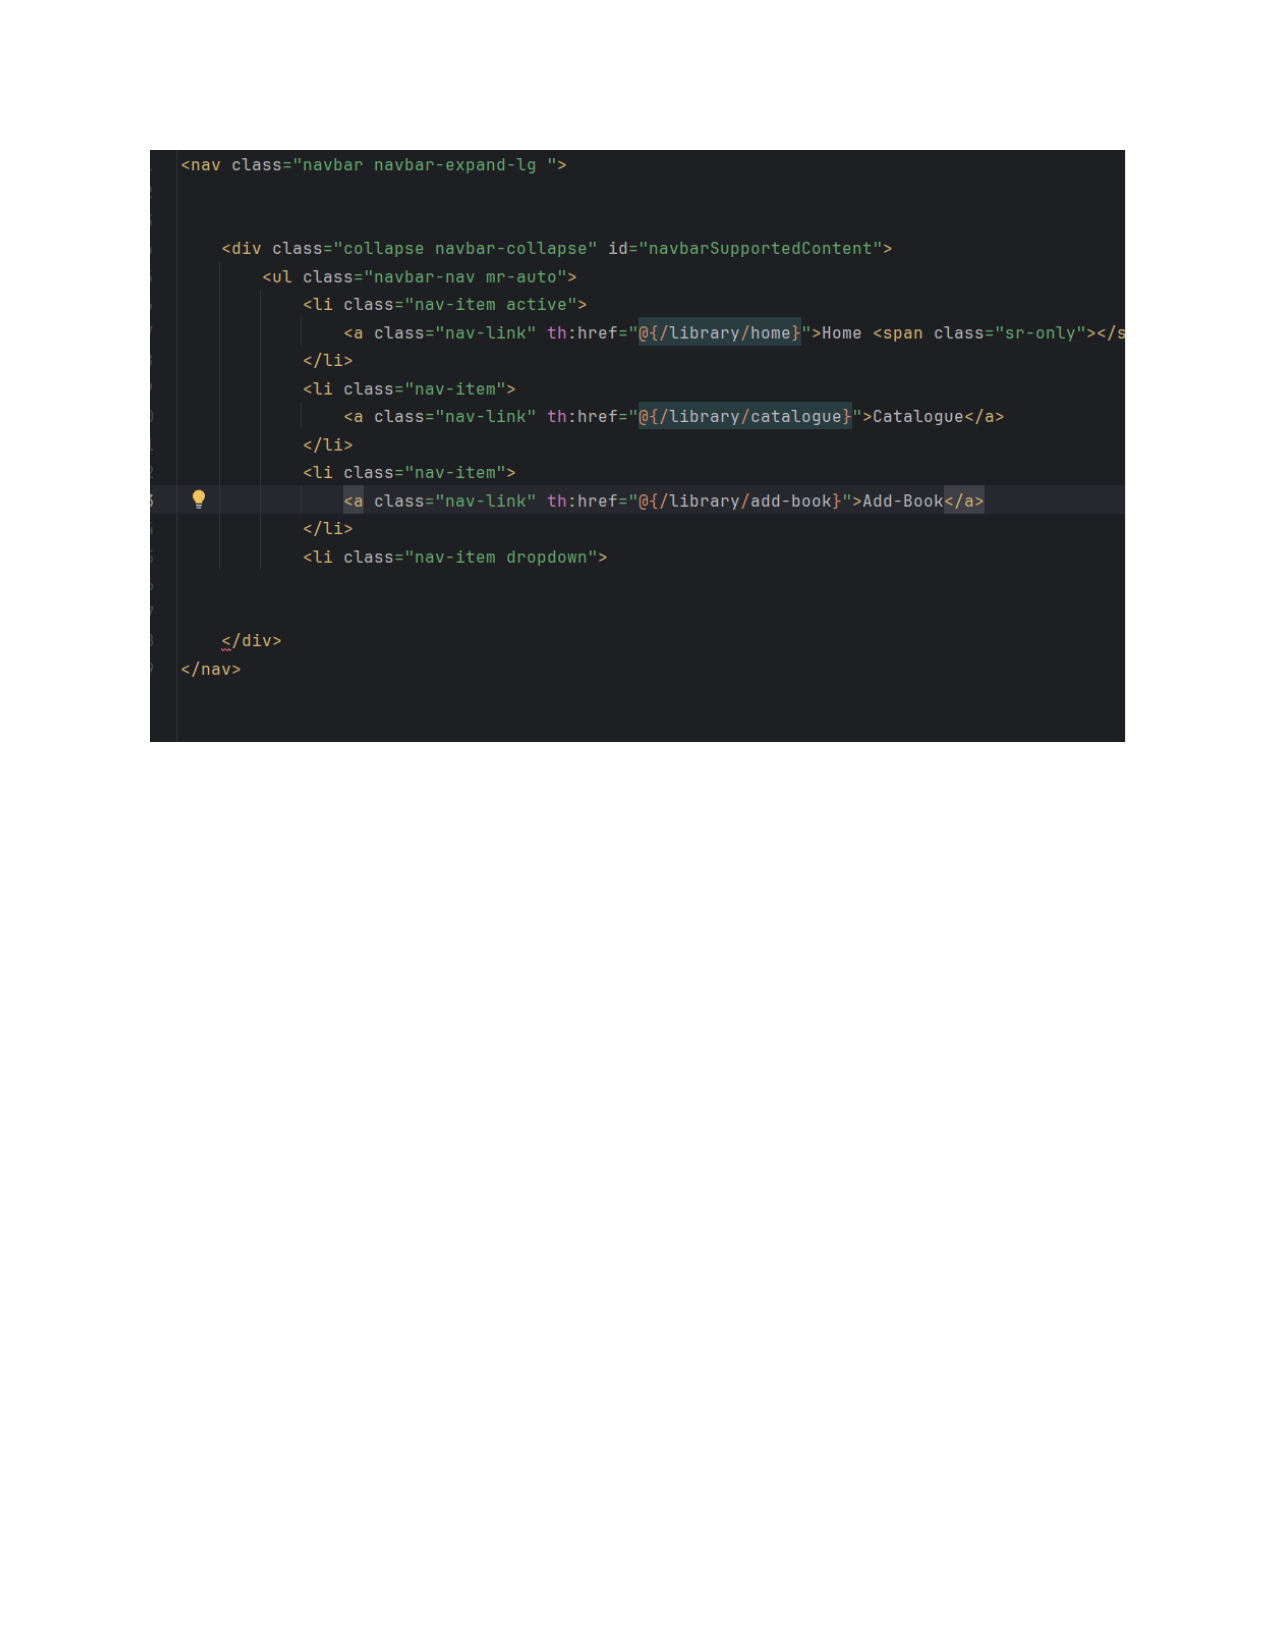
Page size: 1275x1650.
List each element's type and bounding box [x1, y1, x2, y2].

picture [150, 150, 1125, 742]
